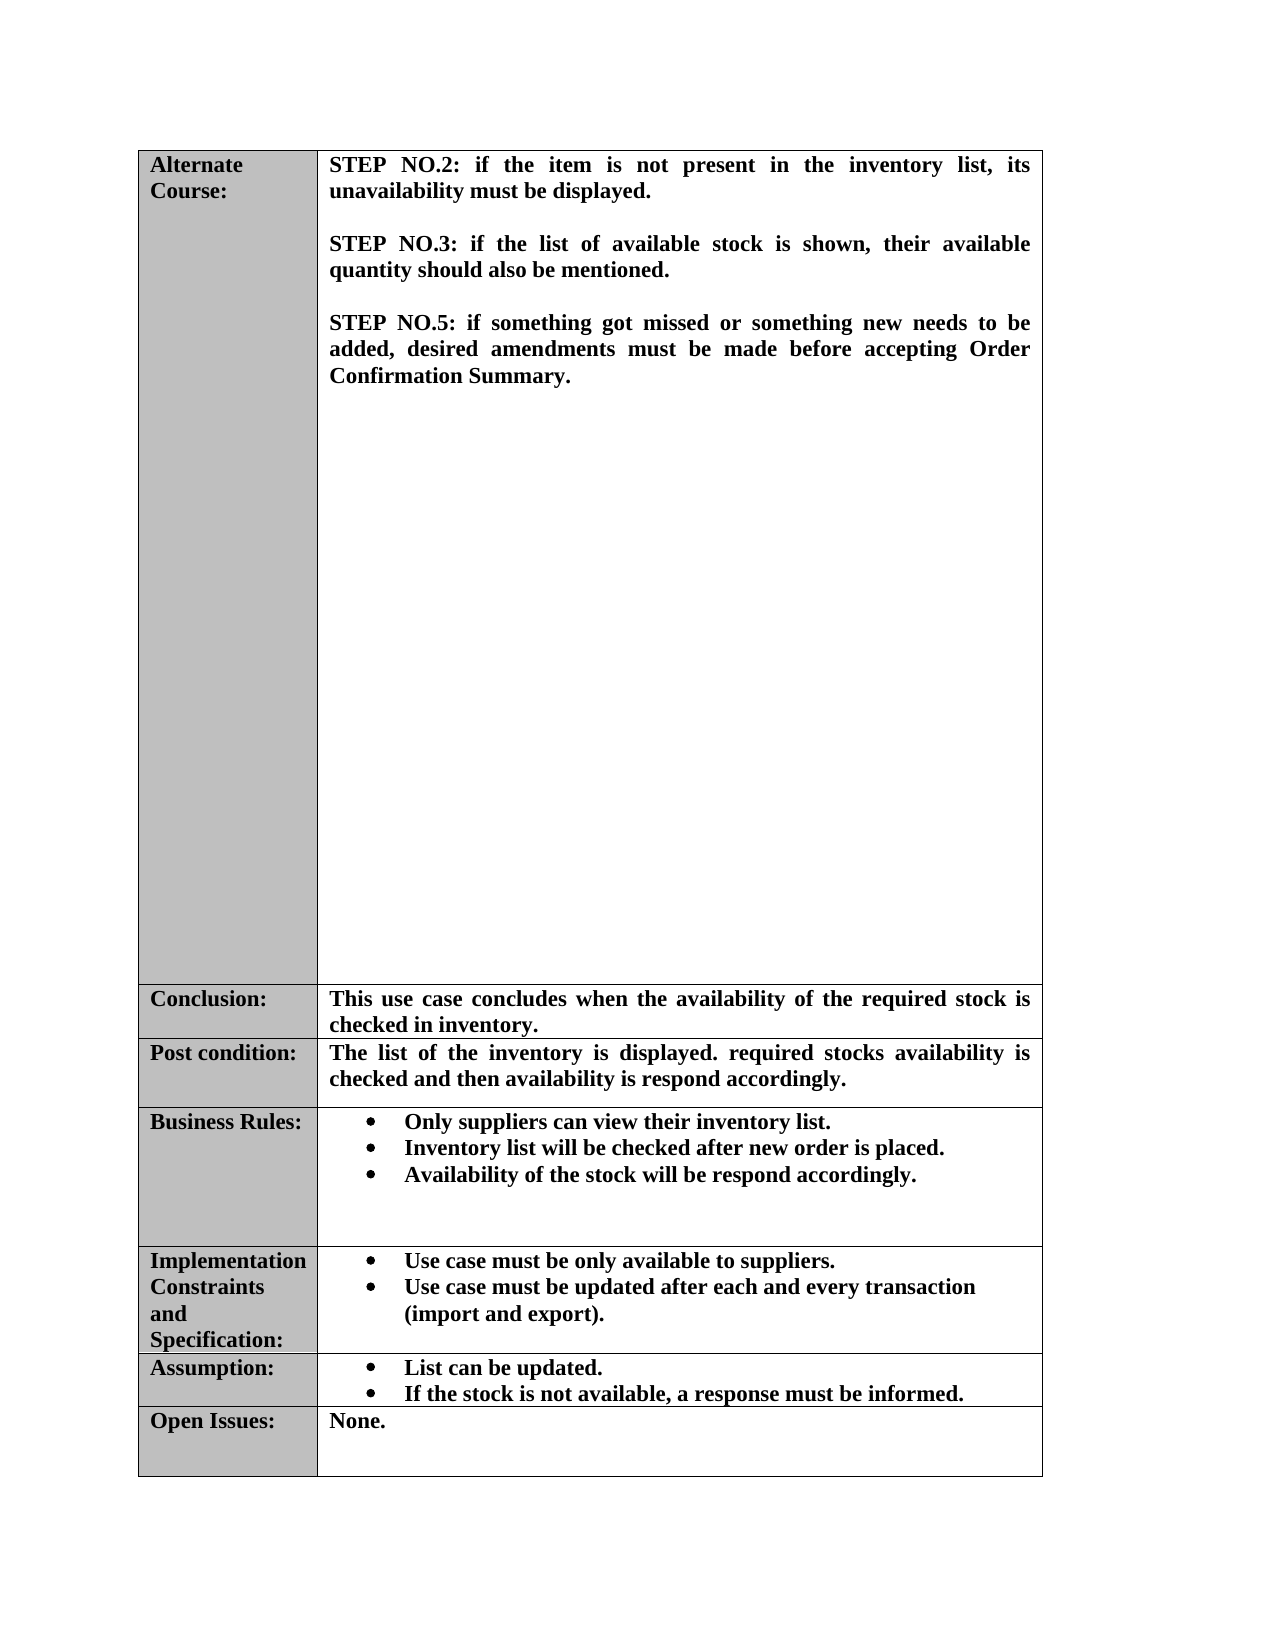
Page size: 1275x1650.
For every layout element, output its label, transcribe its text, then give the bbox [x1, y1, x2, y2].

table_cell The list of the inventory is displayed. required stocks availability is checked and then availability is respond accordingly. [318, 1039, 1042, 1107]
table_cell List can be updated. If the stock is not available, a response must be informed. [318, 1354, 1042, 1406]
table_cell Assumption: [139, 1354, 317, 1406]
table_cell Only suppliers can view their inventory list. Inventory list will be checked after new order is placed. Availability of the stock will be respond accordingly. [318, 1108, 1042, 1246]
table_cell This use case concludes when the availability of the required stock is checked in inventory. [318, 985, 1042, 1038]
table_cell Open Issues: [139, 1407, 317, 1476]
table_header STEP NO.2: if the item is not present in the inventory list, its unavailability must be displayed. STEP NO.3: if the list of available stock is shown, their available quantity should also be mentioned. STEP NO.5: if something got missed or something new needs to be added, desired amendments must be made before accepting Order Confirmation Summary. [318, 151, 1042, 984]
table_cell Business Rules: [139, 1108, 317, 1246]
table_cell None. [318, 1407, 1042, 1476]
table_cell Implementation Constraints and Specification: [139, 1247, 317, 1352]
table_cell Conclusion: [139, 985, 317, 1038]
table_cell Use case must be only available to suppliers. Use case must be updated after each and every transaction (import and export). [318, 1247, 1042, 1352]
table_cell Post condition: [139, 1039, 317, 1107]
table_header Alternate Course: [139, 151, 317, 984]
